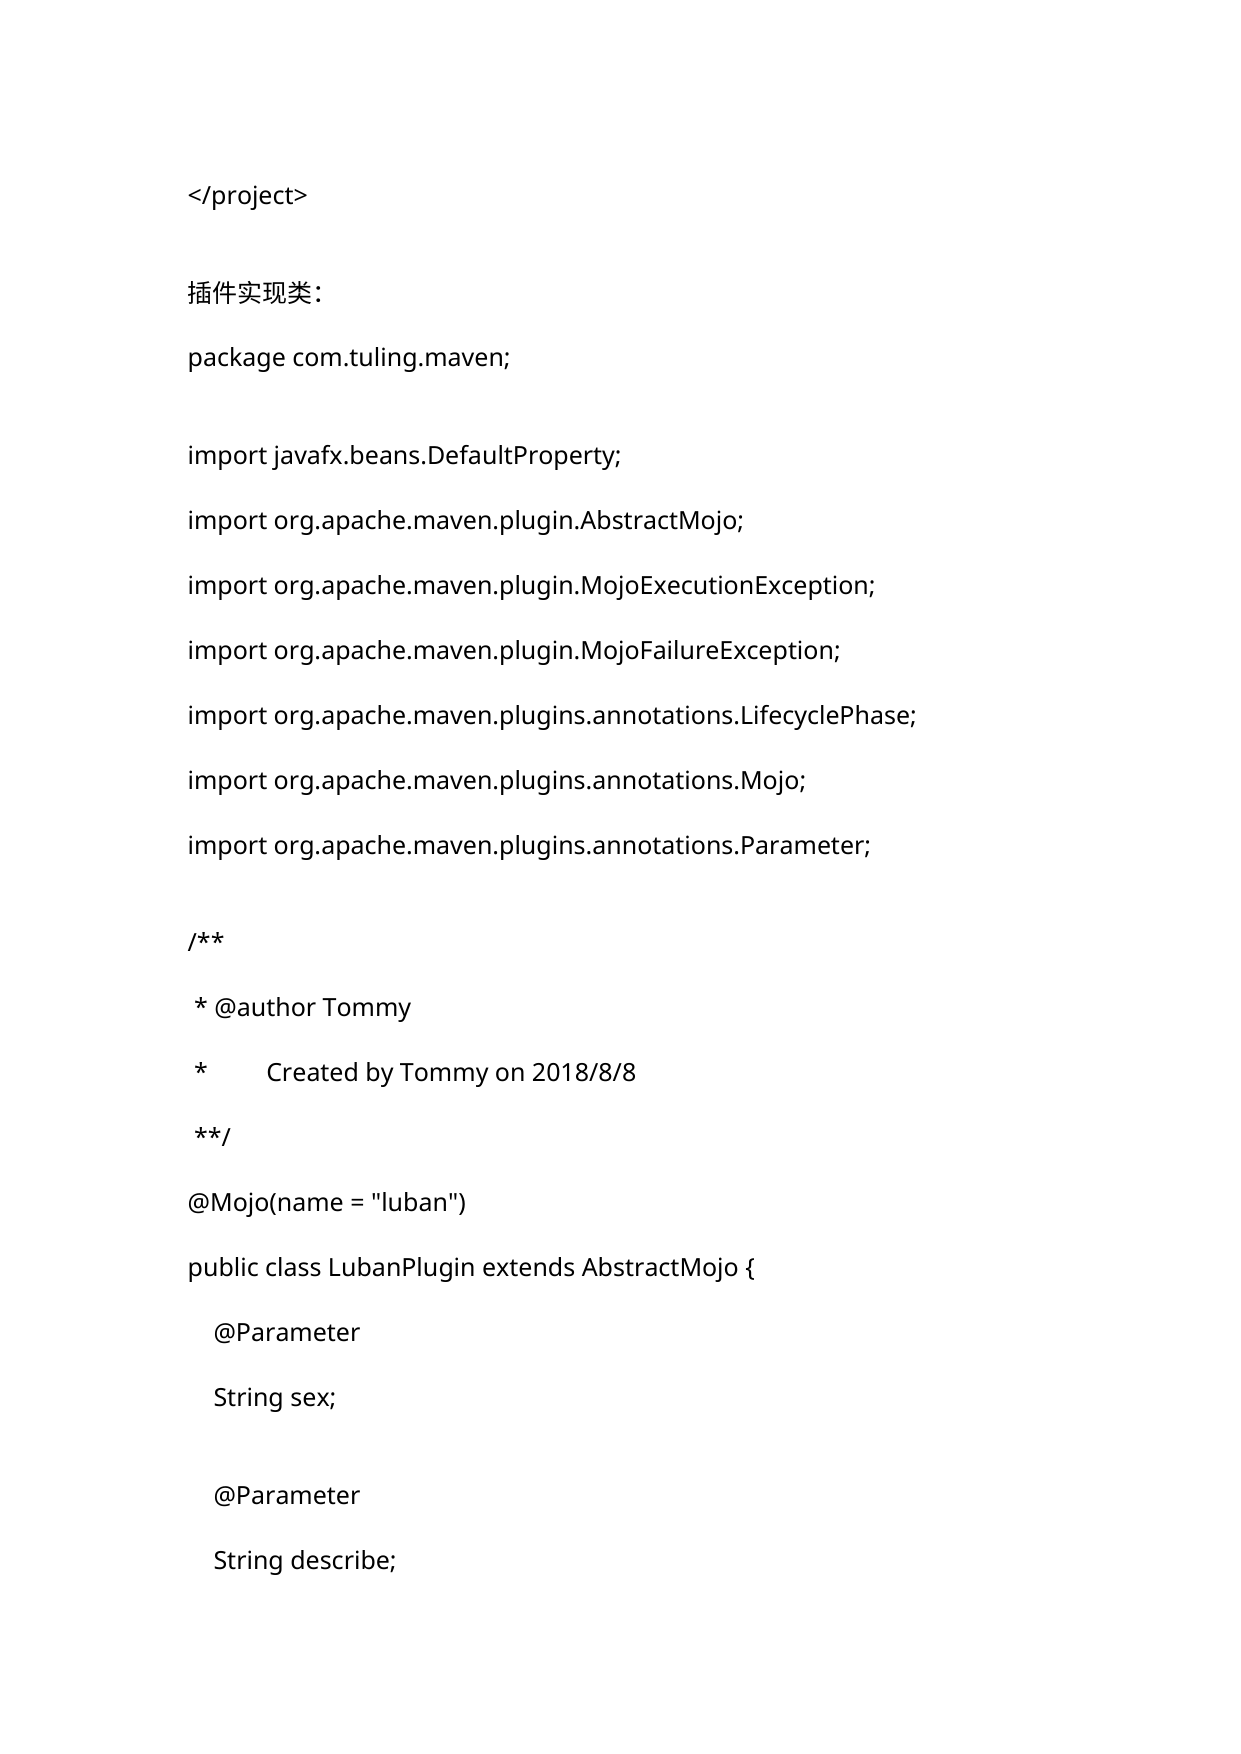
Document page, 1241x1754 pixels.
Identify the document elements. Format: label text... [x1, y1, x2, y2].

text String describe; [187, 1527, 1053, 1592]
text 插件实现类： [187, 259, 1053, 324]
text /** [187, 909, 1053, 974]
text * @author Tommy [187, 974, 1053, 1039]
text import org.apache.maven.plugins.annotations.Parameter; [187, 812, 1053, 877]
text package com.tuling.maven; [187, 324, 1053, 389]
text String sex; [187, 1364, 1053, 1429]
text import org.apache.maven.plugins.annotations.LifecyclePhase; [187, 682, 1053, 747]
text import org.apache.maven.plugin.MojoFailureException; [187, 617, 1053, 682]
text import org.apache.maven.plugin.AbstractMojo; [187, 487, 1053, 552]
text * Created by Tommy on 2018/8/8 [187, 1039, 1053, 1104]
text **/ [187, 1104, 1053, 1169]
text import javafx.beans.DefaultProperty; [187, 422, 1053, 487]
text </project> [187, 162, 1053, 227]
text @Parameter [187, 1299, 1053, 1364]
text import org.apache.maven.plugin.MojoExecutionException; [187, 552, 1053, 617]
text @Parameter [187, 1462, 1053, 1527]
text public class LubanPlugin extends AbstractMojo { [187, 1234, 1053, 1299]
text import org.apache.maven.plugins.annotations.Mojo; [187, 747, 1053, 812]
text @Mojo(name = "luban") [187, 1169, 1053, 1234]
